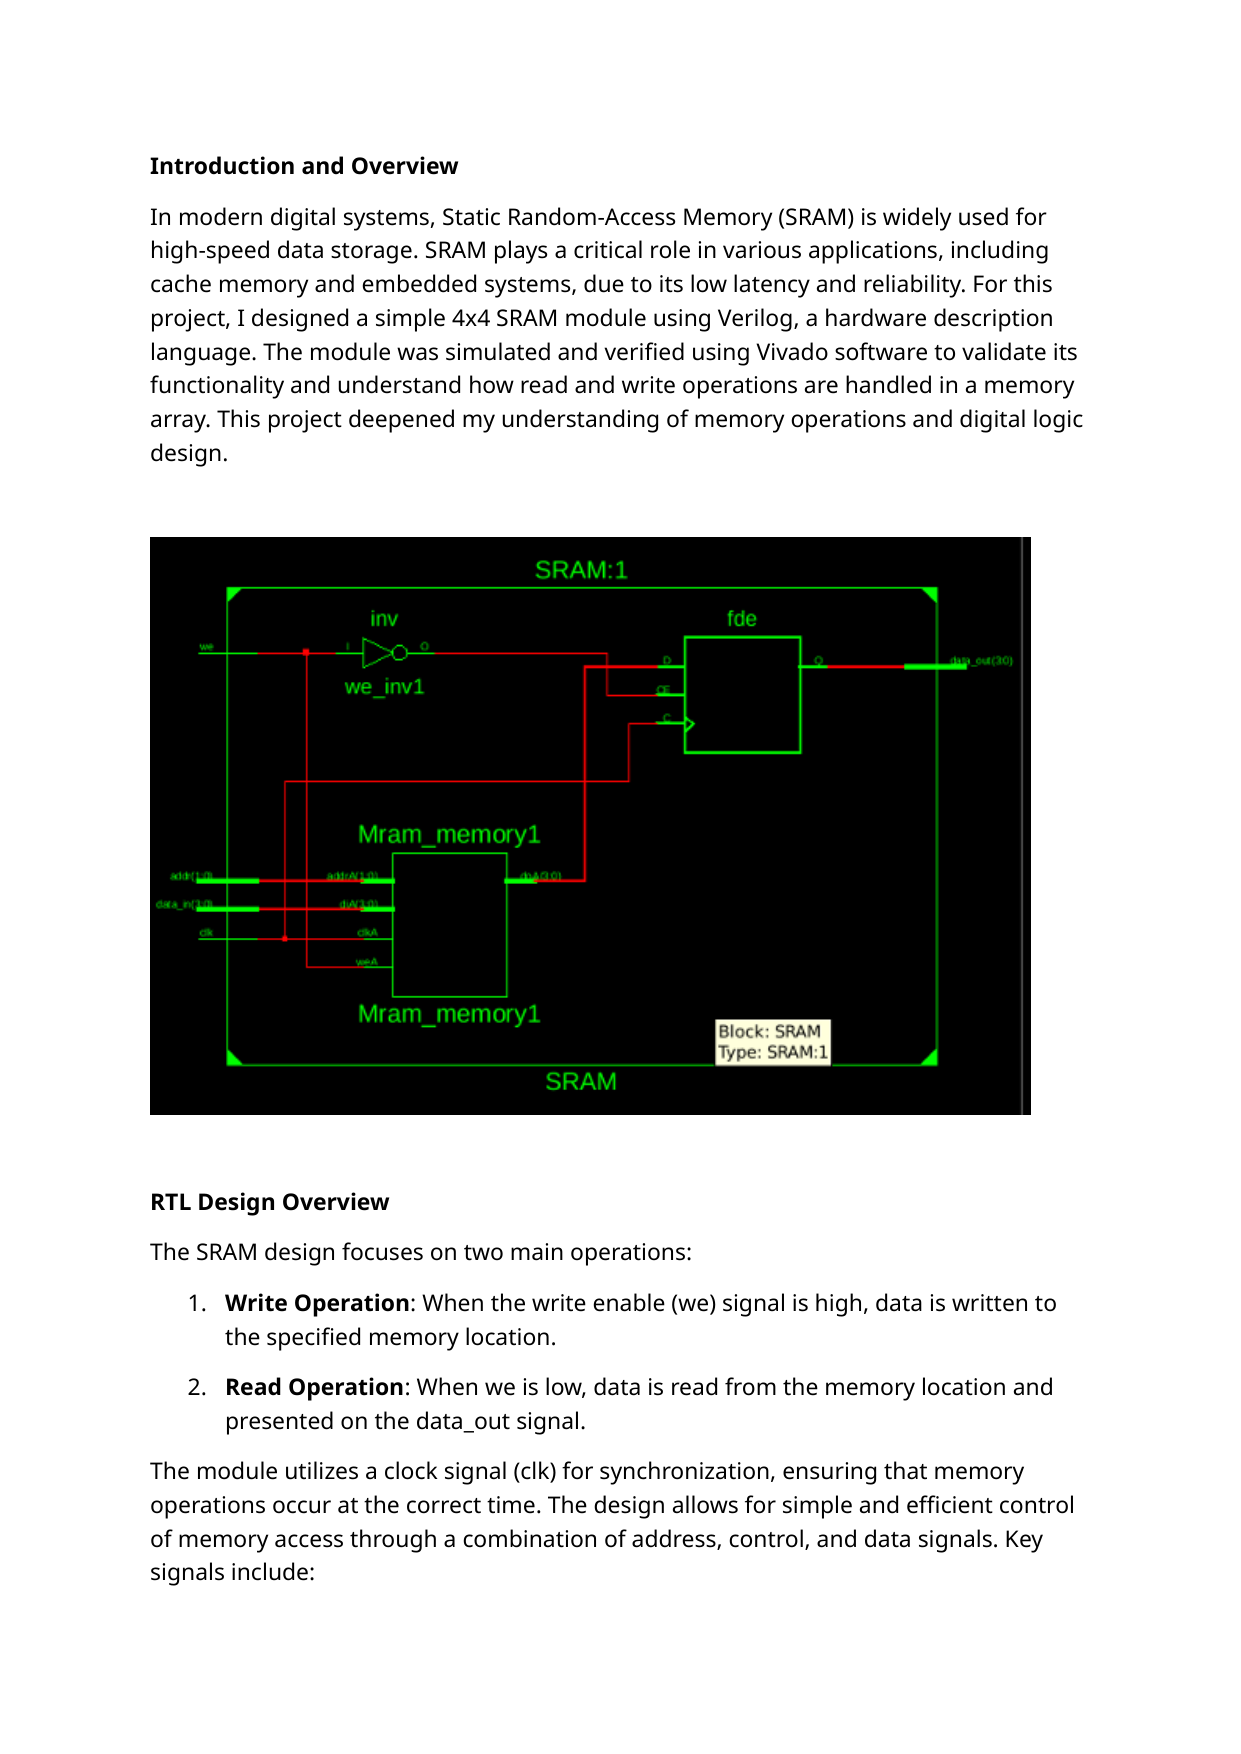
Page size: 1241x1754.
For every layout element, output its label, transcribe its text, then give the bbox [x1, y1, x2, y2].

text RTL Design Overview [150, 1186, 1090, 1217]
text The module utilizes a clock signal (clk) for synchronization, ensuring that memory operations occur at the correct time. The design allows for simple and efficient control of memory access through a combination of address, control, and data signals. Key signals include: [150, 1455, 1090, 1587]
text Introduction and Overview [150, 150, 1090, 181]
list Read Operation: When we is low, data is read from the memory location and presented on the data_out signal. [187, 1371, 1090, 1436]
text The SRAM design focuses on two main operations: [150, 1236, 1090, 1267]
text In modern digital systems, Static Random-Access Memory (SRAM) is widely used for high-speed data storage. SRAM plays a critical role in various applications, including cache memory and embedded systems, due to its low latency and reliability. For this project, I designed a simple 4x4 SRAM module using Verilog, a hardware description language. The module was simulated and verified using Vivado software to validate its functionality and understand how read and write operations are handled in a memory array. This project deepened my understanding of memory operations and digital logic design. [150, 200, 1090, 468]
list Write Operation: When the write enable (we) signal is high, data is written to the specified memory location. [187, 1287, 1090, 1352]
picture [150, 537, 1031, 1115]
